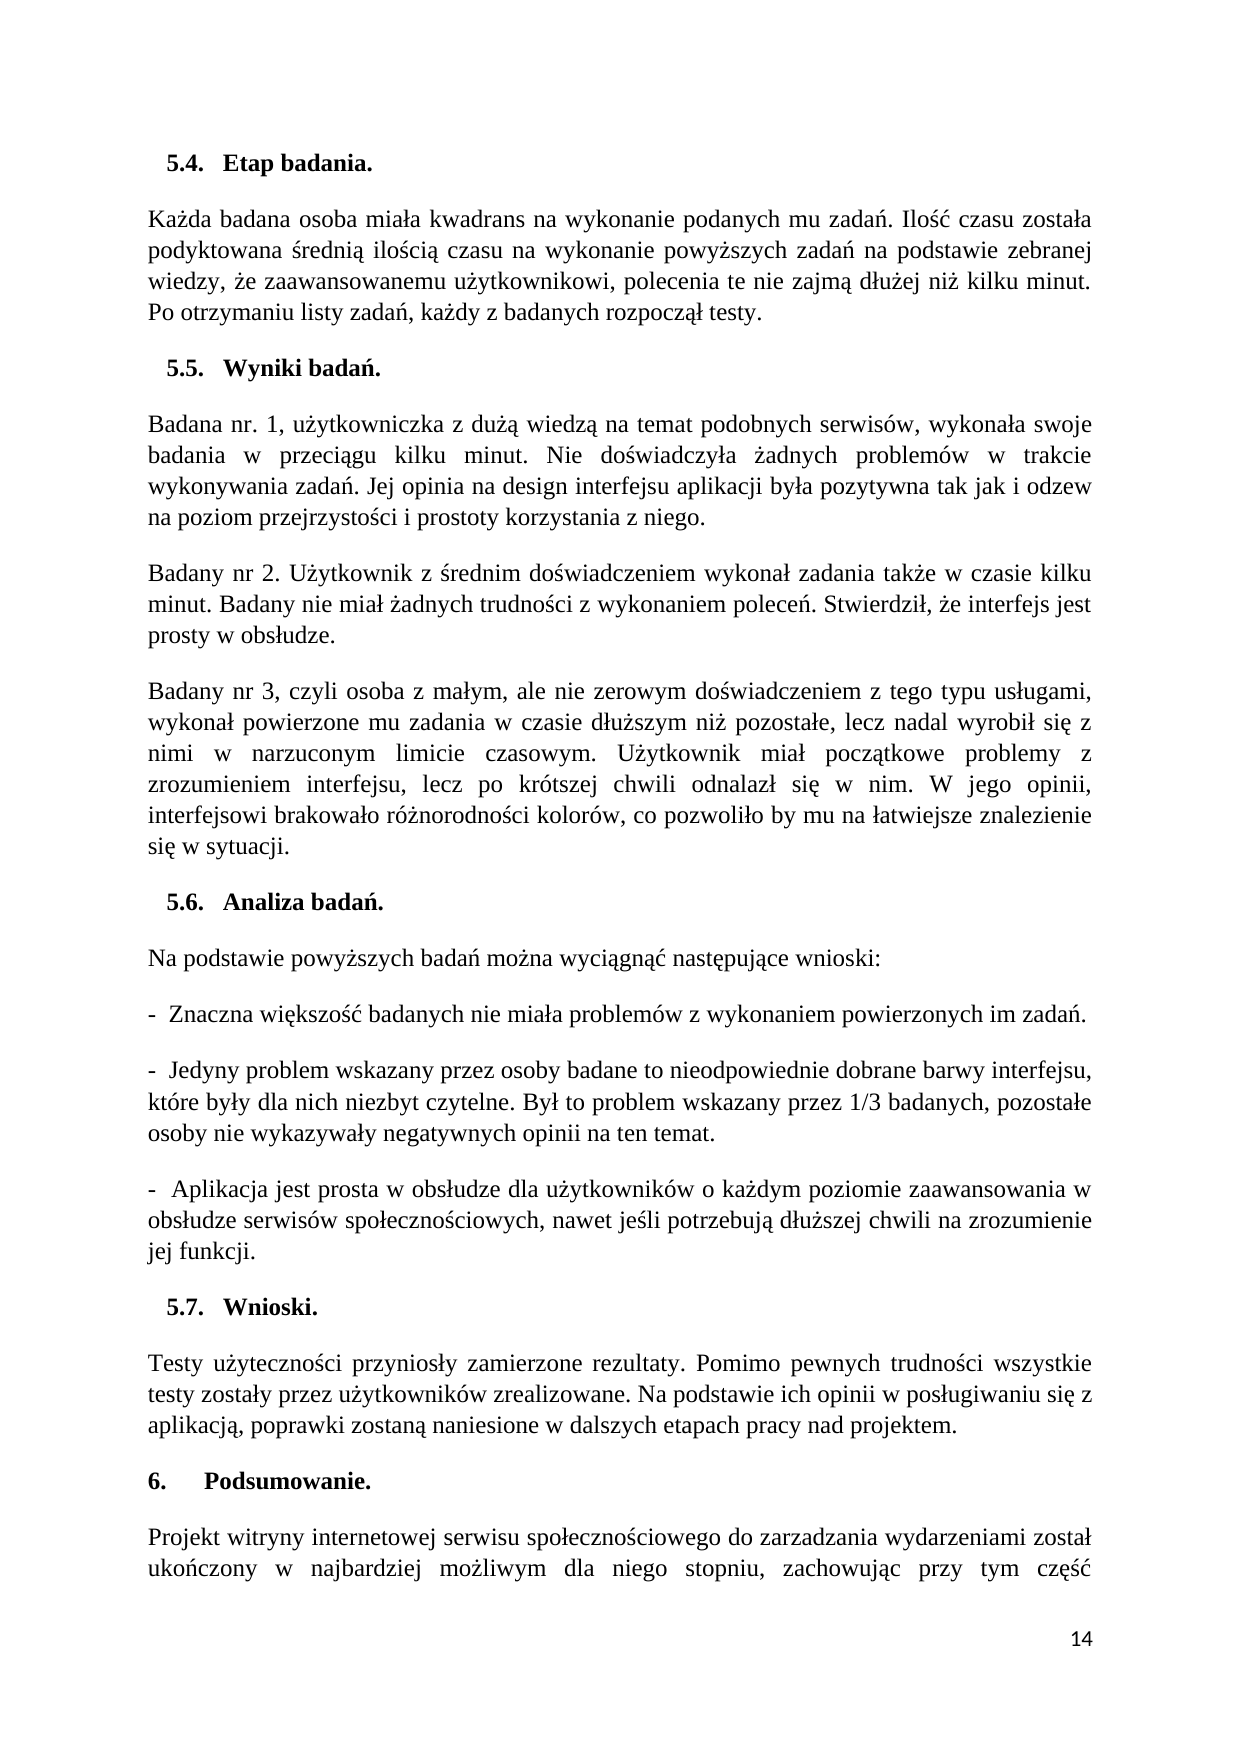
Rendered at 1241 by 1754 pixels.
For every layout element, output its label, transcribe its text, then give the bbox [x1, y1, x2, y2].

list Podsumowanie. [148, 1466, 1093, 1495]
text - Jedyny problem wskazany przez osoby badane to nieodpowiednie dobrane barwy interfejsu, które były dla nich niezbyt czytelne. Był to problem wskazany przez 1/3 badanych, pozostałe osoby nie wykazywały negatywnych opinii na ten temat. [148, 1056, 1093, 1146]
text Badana nr. 1, użytkowniczka z dużą wiedzą na temat podobnych serwisów, wykonała swoje badania w przeciągu kilku minut. Nie doświadczyła żadnych problemów w trakcie wykonywania zadań. Jej opinia na design interfejsu aplikacji była pozytywna tak jak i odzew na poziom przejrzystości i prostoty korzystania z niego. [148, 409, 1093, 531]
list Wyniki badań. [166, 353, 1093, 382]
text Na podstawie powyższych badań można wyciągnąć następujące wnioski: [148, 943, 1093, 972]
text - Aplikacja jest prosta w obsłudze dla użytkowników o każdym poziomie zaawansowania w obsłudze serwisów społecznościowych, nawet jeśli potrzebują dłuższej chwili na zrozumienie jej funkcji. [148, 1174, 1093, 1264]
text Każda badana osoba miała kwadrans na wykonanie podanych mu zadań. Ilość czasu została podyktowana średnią ilością czasu na wykonanie powyższych zadań na podstawie zebranej wiedzy, że zaawansowanemu użytkownikowi, polecenia te nie zajmą dłużej niż kilku minut. Po otrzymaniu listy zadań, każdy z badanych rozpoczął testy. [148, 204, 1093, 326]
list Wnioski. [166, 1292, 1093, 1321]
text Testy użyteczności przyniosły zamierzone rezultaty. Pomimo pewnych trudności wszystkie testy zostały przez użytkowników zrealizowane. Na podstawie ich opinii w posługiwaniu się z aplikacją, poprawki zostaną naniesione w dalszych etapach pracy nad projektem. [148, 1348, 1093, 1439]
list Etap badania. [166, 148, 1093, 176]
text Badany nr 2. Użytkownik z średnim doświadczeniem wykonał zadania także w czasie kilku minut. Badany nie miał żadnych trudności z wykonaniem poleceń. Stwierdził, że interfejs jest prosty w obsłudze. [148, 558, 1093, 649]
text Badany nr 3, czyli osoba z małym, ale nie zerowym doświadczeniem z tego typu usługami, wykonał powierzone mu zadania w czasie dłuższym niż pozostałe, lecz nadal wyrobił się z nimi w narzuconym limicie czasowym. Użytkownik miał początkowe problemy z zrozumieniem interfejsu, lecz po krótszej chwili odnalazł się w nim. W jego opinii, interfejsowi brakowało różnorodności kolorów, co pozwoliło by mu na łatwiejsze znalezienie się w sytuacji. [148, 676, 1093, 860]
text - Znaczna większość badanych nie miała problemów z wykonaniem powierzonych im zadań. [148, 999, 1093, 1028]
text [148, 1522, 1093, 1582]
list Analiza badań. [166, 887, 1093, 916]
